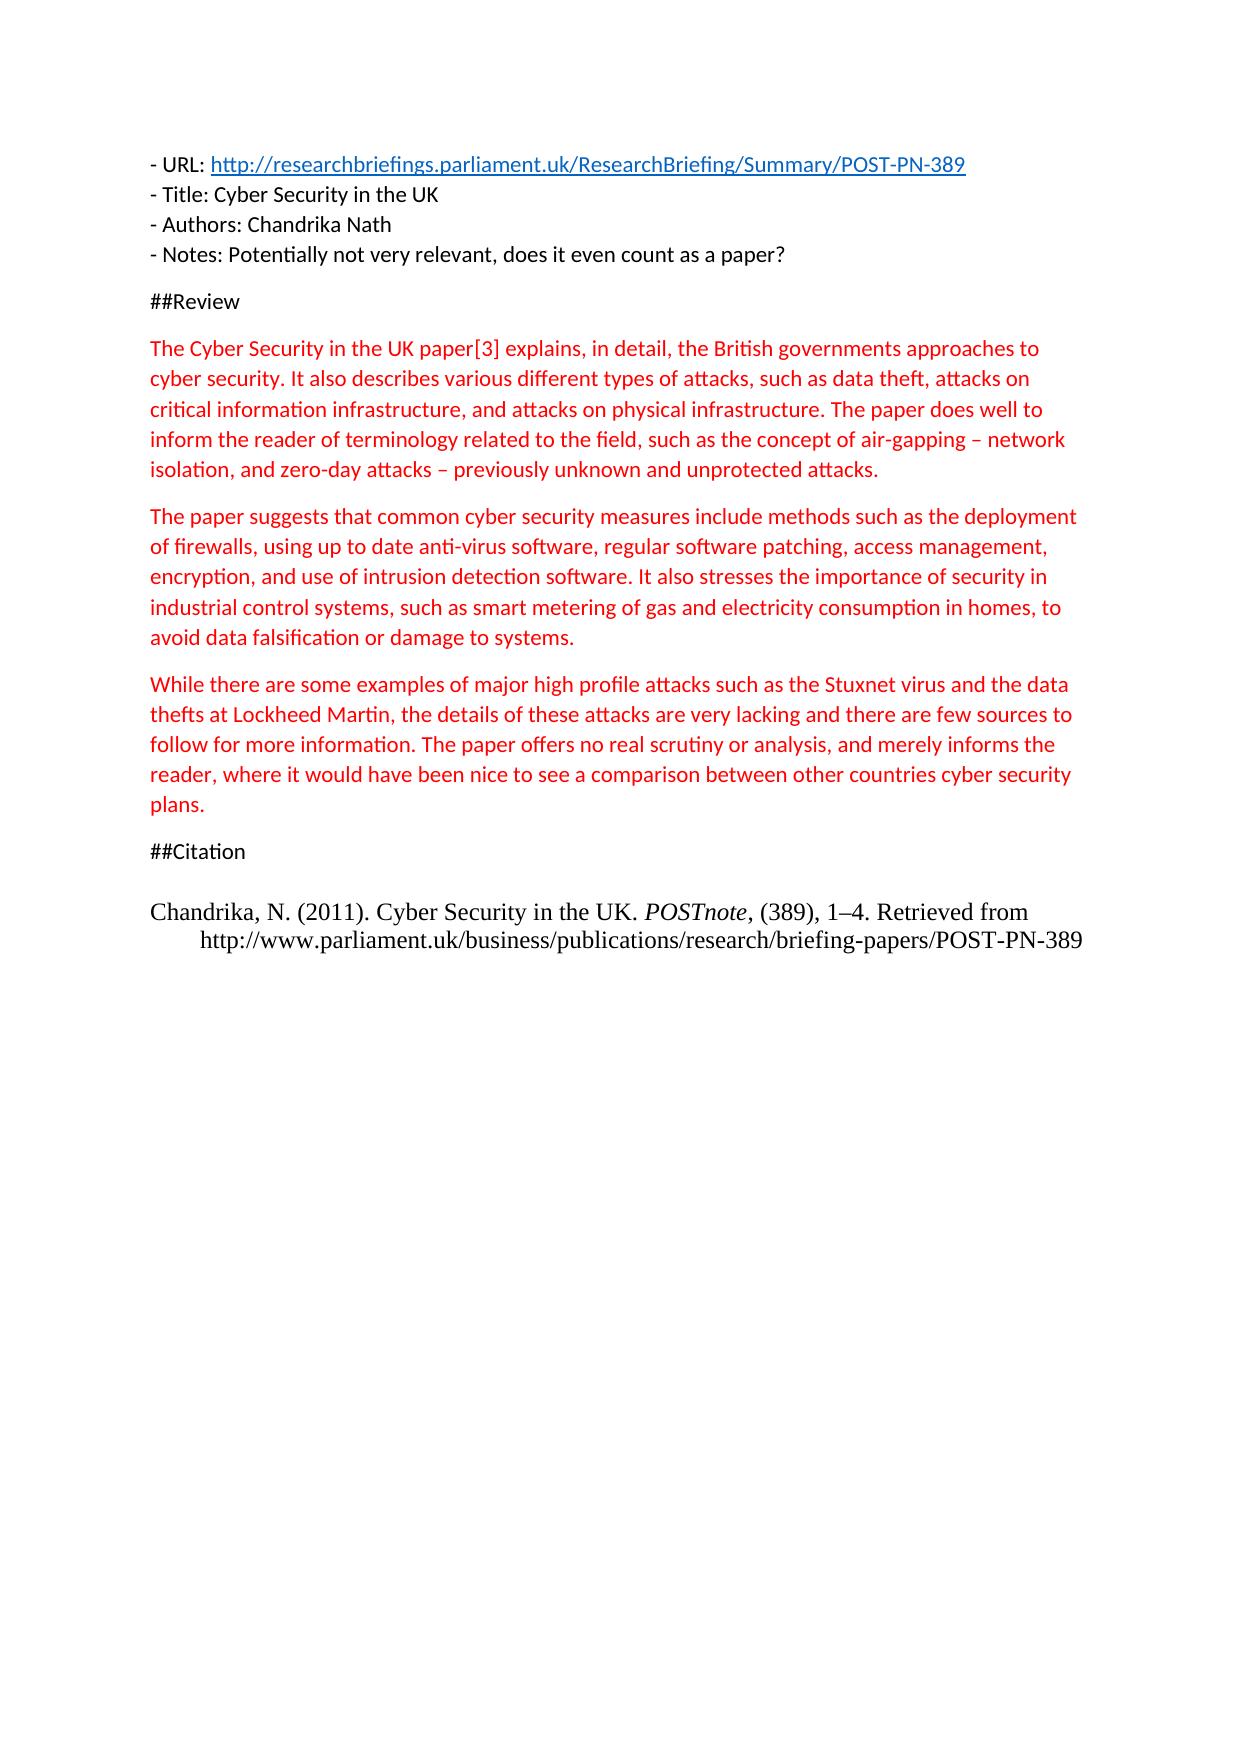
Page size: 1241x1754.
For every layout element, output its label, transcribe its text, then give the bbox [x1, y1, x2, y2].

text - URL: http://researchbriefings.parliament.uk/ResearchBriefing/Summary/POST-PN-389 - Title: Cyber Security in the UK - Authors: Chandrika Nath - Notes: Potentially not very relevant, does it even count as a paper? [150, 150, 1090, 269]
text The paper suggests that common cyber security measures include methods such as the deployment of firewalls, using up to date anti-virus software, regular software patching, access management, encryption, and use of intrusion detection software. It also stresses the importance of security in industrial control systems, such as smart metering of gas and electricity consumption in homes, to avoid data falsification or damage to systems. [150, 502, 1090, 651]
text The Cyber Security in the UK paper[3] explains, in detail, the British governments approaches to cyber security. It also describes various different types of attacks, such as data theft, attacks on critical information infrastructure, and attacks on physical infrastructure. The paper does well to inform the reader of terminology related to the field, such as the concept of air-gapping – network isolation, and zero-day attacks – previously unknown and unprotected attacks. [150, 334, 1090, 483]
text While there are some examples of major high profile attacks such as the Stuxnet virus and the data thefts at Lockheed Martin, the details of these attacks are very lacking and there are few sources to follow for more information. The paper offers no real scrutiny or analysis, and merely informs the reader, where it would have been nice to see a comparison between other countries cyber security plans. [150, 670, 1090, 819]
text Chandrika, N. (2011). Cyber Security in the UK. POSTnote, (389), 1–4. Retrieved from http://www.parliament.uk/business/publications/research/briefing-papers/POST-PN-389 [150, 897, 1090, 954]
text ##Review [150, 287, 1090, 316]
text ##Citation [150, 837, 1090, 866]
